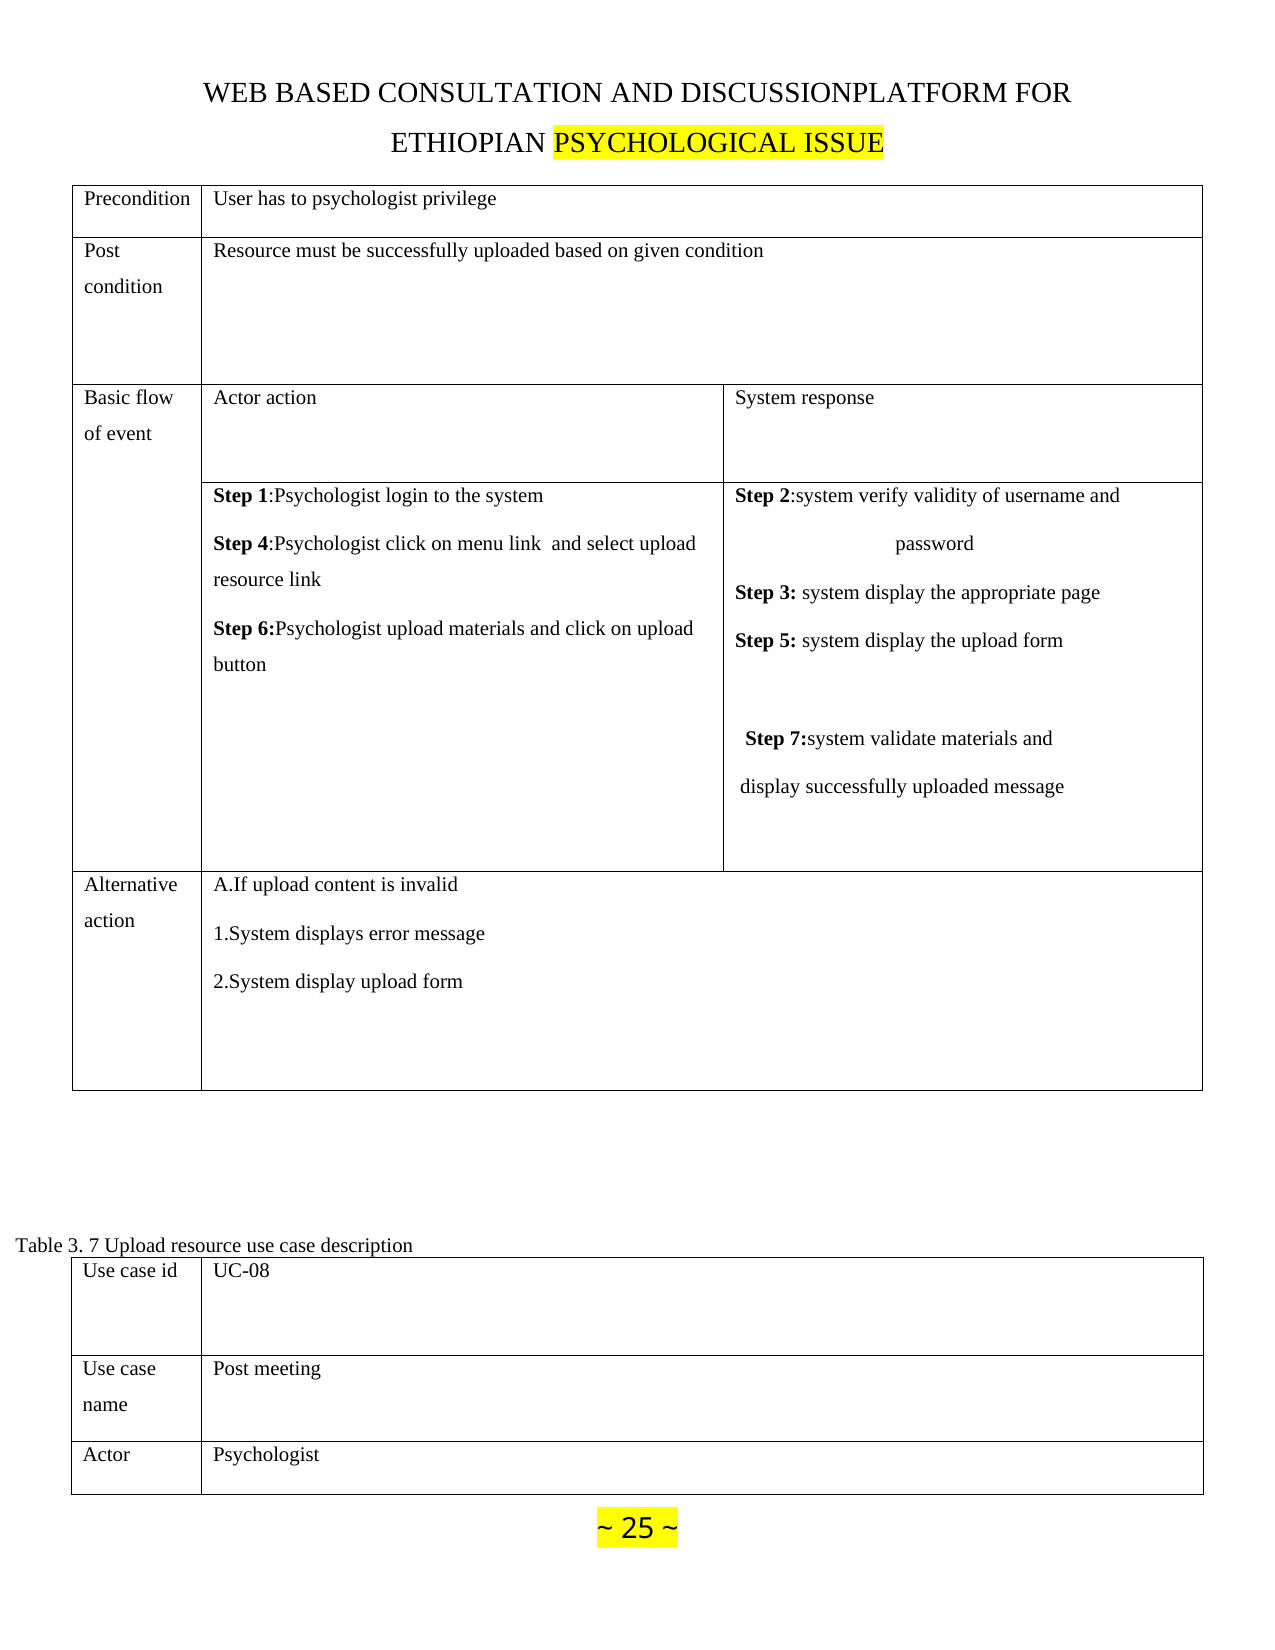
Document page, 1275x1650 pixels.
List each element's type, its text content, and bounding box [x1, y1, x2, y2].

table_cell Use case name [72, 1356, 201, 1441]
table_cell Resource must be successfully uploaded based on given condition [202, 238, 1202, 384]
table_cell Post meeting [202, 1356, 1203, 1441]
table_cell Basic flow of event [73, 385, 201, 871]
table_cell Post condition [73, 238, 201, 384]
table_cell Step 2:system verify validity of username and password Step 3: system display the appropriate page Step 5: system display the upload form Step 7:system validate materials and display successfully uploaded message [724, 483, 1202, 871]
table_cell Actor [72, 1442, 201, 1494]
table_cell A.If upload content is invalid 1.System displays error message 2.System display upload form [202, 872, 1202, 1090]
table_cell Alternative action [73, 872, 201, 1090]
table_cell Precondition [73, 186, 201, 237]
table_cell System response [724, 385, 1202, 482]
table_header UC-08 [202, 1258, 1203, 1355]
table_cell Step 1:Psychologist login to the system Step 4:Psychologist click on menu link and select upload resource link Step 6:Psychologist upload materials and click on upload button [202, 483, 723, 871]
table_header Use case id [72, 1258, 201, 1355]
text Table 3. 7 Upload resource use case description [15, 1233, 990, 1257]
table_cell Actor action [202, 385, 723, 482]
table_cell User has to psychologist privilege [202, 186, 1202, 237]
table_cell Psychologist [202, 1442, 1203, 1494]
